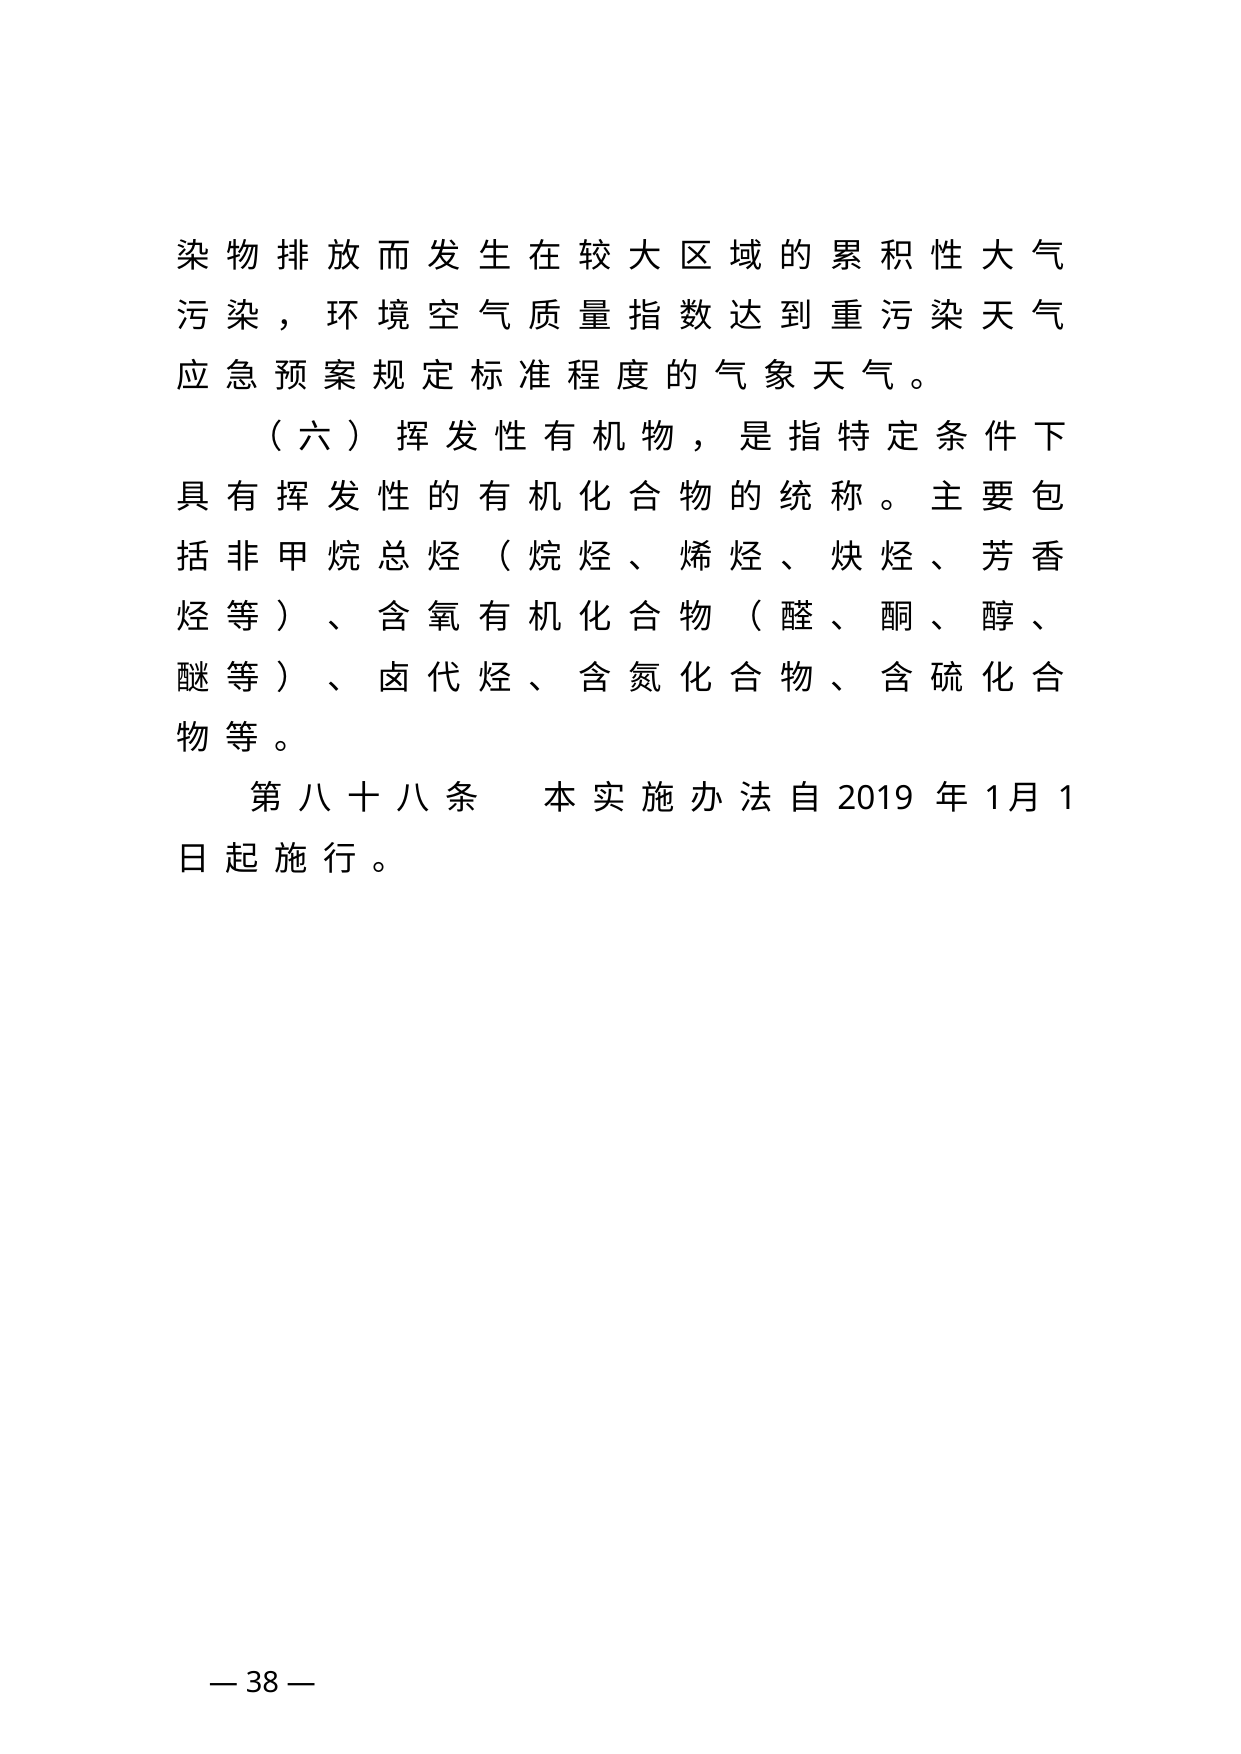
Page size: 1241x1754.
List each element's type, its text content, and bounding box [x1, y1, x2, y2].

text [176, 222, 1082, 403]
text 第八十八条 本实施办法自2019年1月1日起施行。 [176, 765, 1082, 886]
text （六）挥发性有机物，是指特定条件下具有挥发性的有机化合物的统称。主要包括非甲烷总烃（烷烃、烯烃、炔烃、芳香烃等）、含氧有机化合物（醛、酮、醇、醚等）、卤代烃、含氮化合物、含硫化合物等。 [176, 403, 1082, 765]
